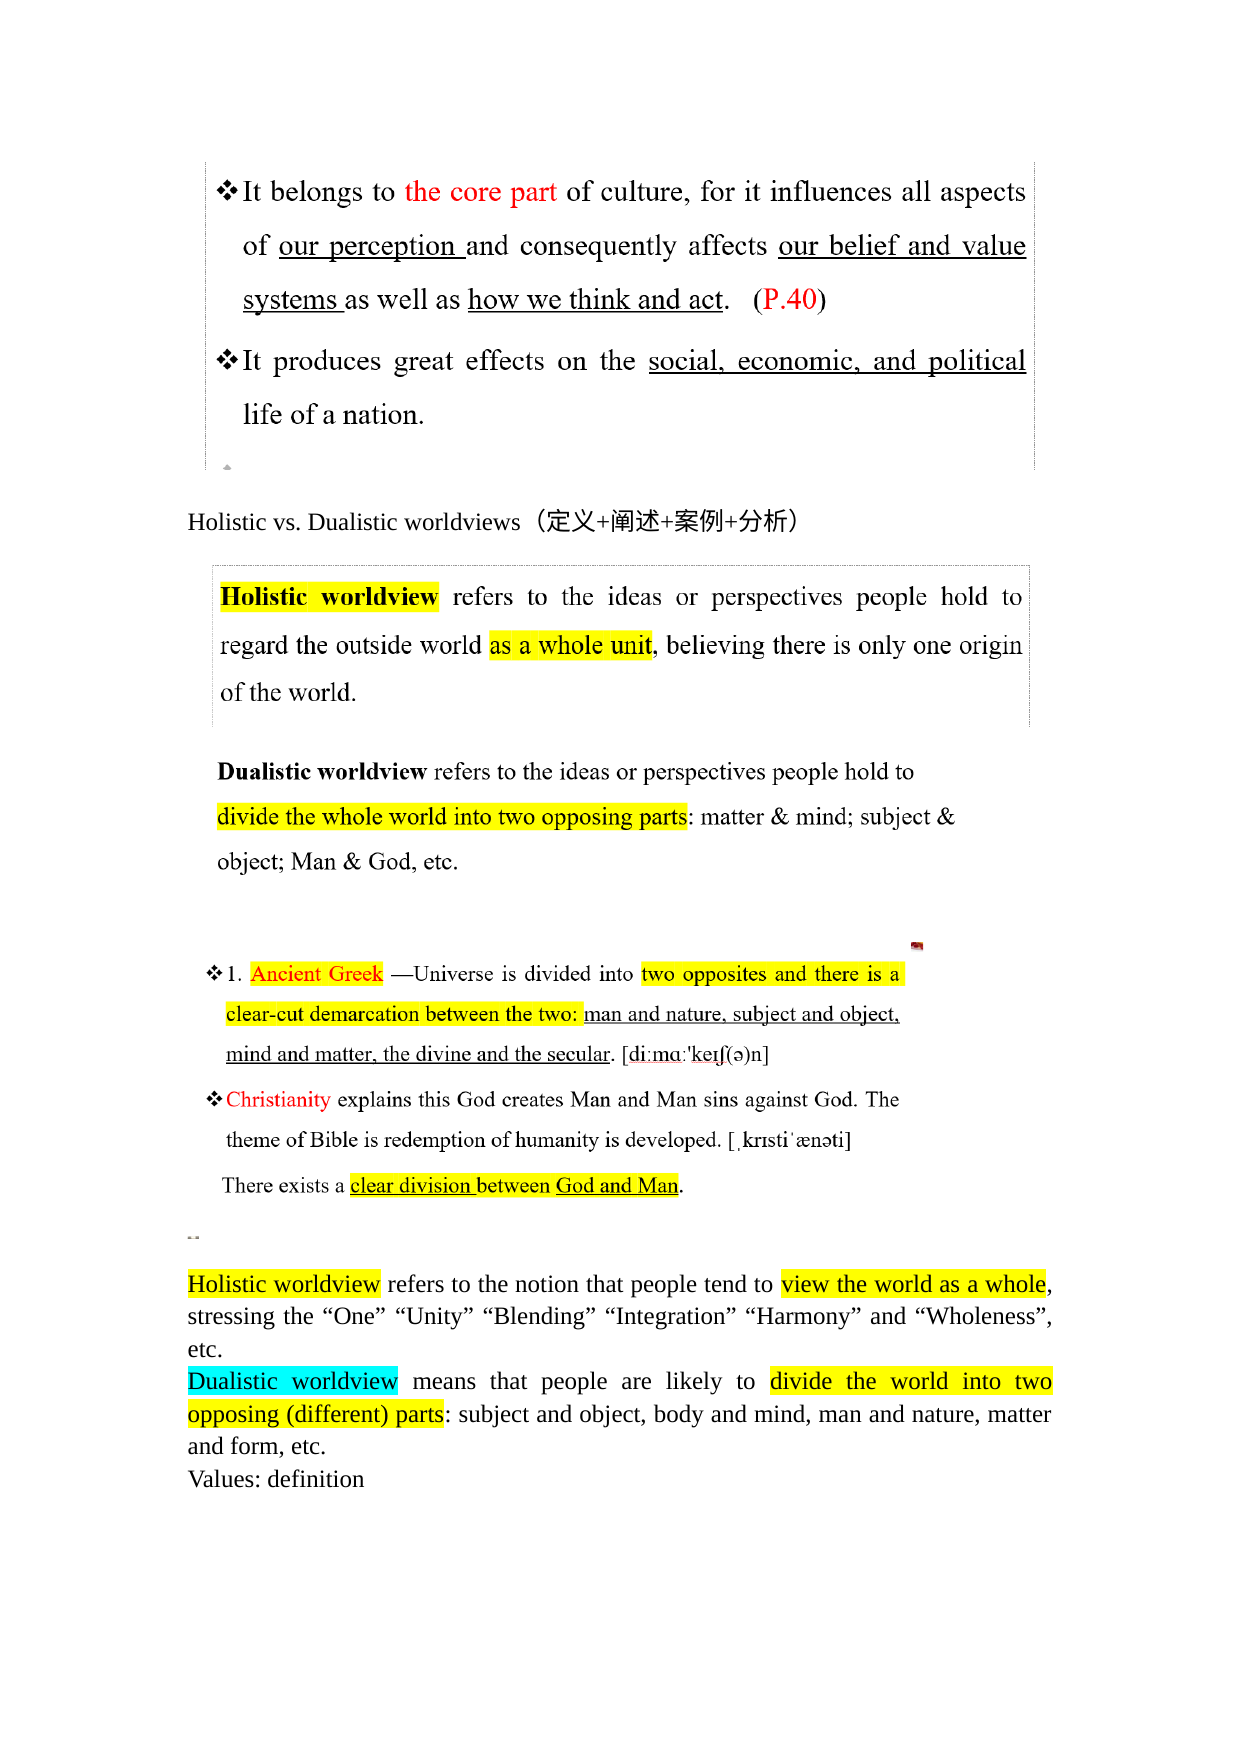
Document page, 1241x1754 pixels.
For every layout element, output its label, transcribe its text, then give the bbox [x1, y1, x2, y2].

picture [187, 162, 1053, 470]
text Holistic vs. Dualistic worldviews（定义+阐述+案例+分析） [187, 487, 1053, 552]
picture [187, 942, 924, 1239]
text Values: definition [187, 1462, 1053, 1494]
picture [187, 747, 981, 929]
text Holistic worldview refers to the notion that people tend to view the world as a whole, stressing the “One” “Unity” “Blending” “Integration” “Harmony” and “Wholeness”, etc. [187, 1267, 1053, 1364]
picture [187, 552, 1053, 727]
text Dualistic worldview means that people are likely to divide the world into two opposing (different) parts: subject and object, body and mind, man and nature, matter and form, etc. [187, 1364, 1053, 1462]
